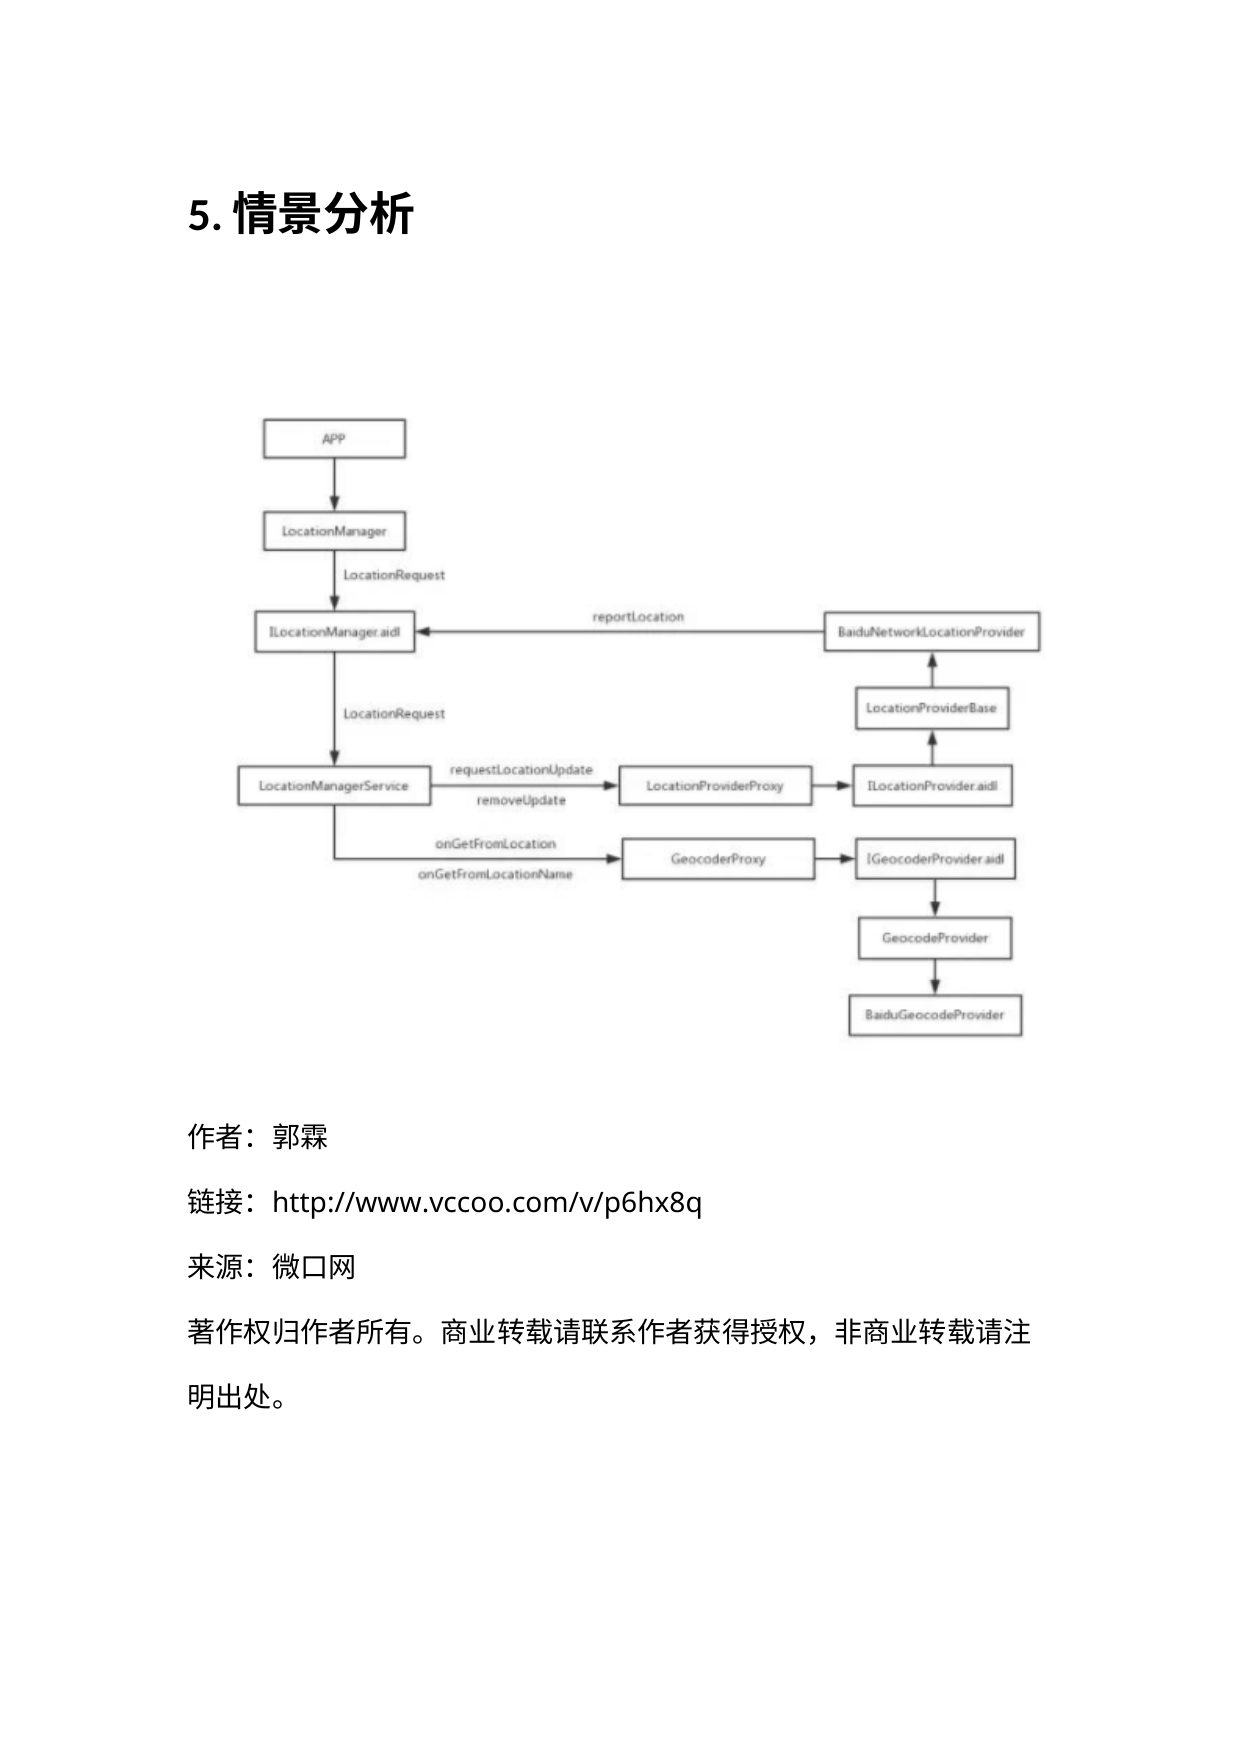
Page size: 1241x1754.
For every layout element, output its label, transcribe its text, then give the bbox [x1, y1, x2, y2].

text 作者：郭霖 链接：http://www.vccoo.com/v/p6hx8q 来源：微口网 著作权归作者所有。商业转载请联系作者获得授权，非商业转载请注明出处。 [187, 1102, 1053, 1460]
picture [187, 387, 1046, 1052]
subtitle 情景分析 [187, 162, 1053, 259]
